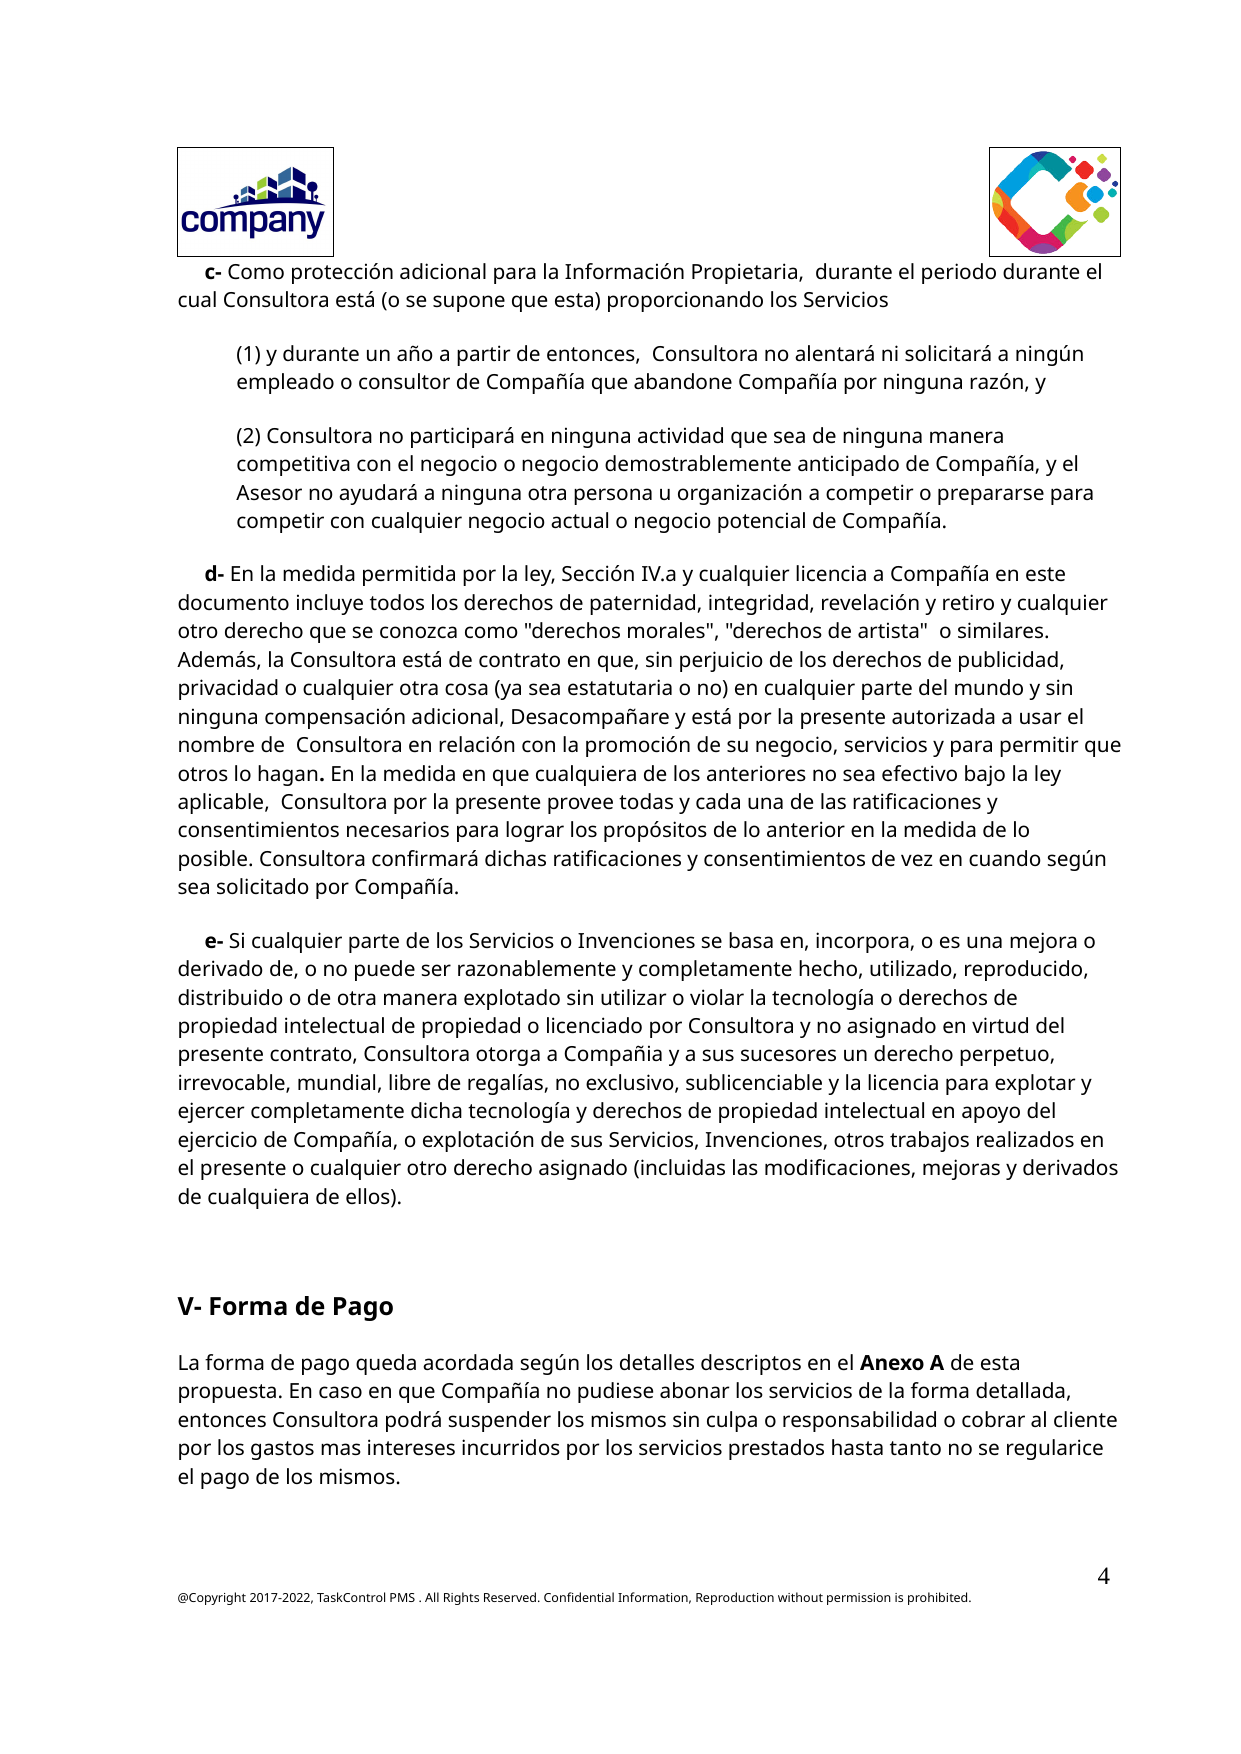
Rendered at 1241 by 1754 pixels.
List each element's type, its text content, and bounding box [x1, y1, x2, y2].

text e- Si cualquier parte de los Servicios o Invenciones se basa en, incorpora, o es una mejora o derivado de, o no puede ser razonablemente y completamente hecho, utilizado, reproducido, distribuido o de otra manera explotado sin utilizar o violar la tecnología o derechos de propiedad intelectual de propiedad o licenciado por Consultora y no asignado en virtud del presente contrato, Consultora otorga a Compañia y a sus sucesores un derecho perpetuo, irrevocable, mundial, libre de regalías, no exclusivo, sublicenciable y la licencia para explotar y ejercer completamente dicha tecnología y derechos de propiedad intelectual en apoyo del ejercicio de Compañía, o explotación de sus Servicios, Invenciones, otros trabajos realizados en el presente o cualquier otro derecho asignado (incluidas las modificaciones, mejoras y derivados de cualquiera de ellos). [177, 926, 1122, 1210]
text c- Como protección adicional para la Información Propietaria, durante el periodo durante el cual Consultora está (o se supone que esta) proporcionando los Servicios [177, 257, 1122, 314]
text (1) y durante un año a partir de entonces, Consultora no alentará ni solicitará a ningún empleado o consultor de Compañía que abandone Compañía por ninguna razón, y [236, 339, 1122, 396]
text La forma de pago queda acordada según los detalles descriptos en el Anexo A de esta propuesta. En caso en que Compañía no pudiese abonar los servicios de la forma detallada, entonces Consultora podrá suspender los mismos sin culpa o responsabilidad o cobrar al cliente por los gastos mas intereses incurridos por los servicios prestados hasta tanto no se regularice el pago de los mismos. [177, 1348, 1122, 1490]
picture [990, 148, 1120, 256]
text d- En la medida permitida por la ley, Sección IV.a y cualquier licencia a Compañía en este documento incluye todos los derechos de paternidad, integridad, revelación y retiro y cualquier otro derecho que se conozca como "derechos morales", "derechos de artista" o similares. Además, la Consultora está de contrato en que, sin perjuicio de los derechos de publicidad, privacidad o cualquier otra cosa (ya sea estatutaria o no) en cualquier parte del mundo y sin ninguna compensación adicional, Desacompañare y está por la presente autorizada a usar el nombre de Consultora en relación con la promoción de su negocio, servicios y para permitir que otros lo hagan. En la medida en que cualquiera de los anteriores no sea efectivo bajo la ley aplicable, Consultora por la presente provee todas y cada una de las ratificaciones y consentimientos necesarios para lograr los propósitos de lo anterior en la medida de lo posible. Consultora confirmará dichas ratificaciones y consentimientos de vez en cuando según sea solicitado por Compañía. [177, 559, 1122, 901]
text (2) Consultora no participará en ninguna actividad que sea de ninguna manera competitiva con el negocio o negocio demostrablemente anticipado de Compañía, y el Asesor no ayudará a ninguna otra persona u organización a competir o prepararse para competir con cualquier negocio actual o negocio potencial de Compañía. [236, 421, 1122, 534]
picture [178, 148, 333, 256]
text V- Forma de Pago [177, 1289, 1122, 1323]
